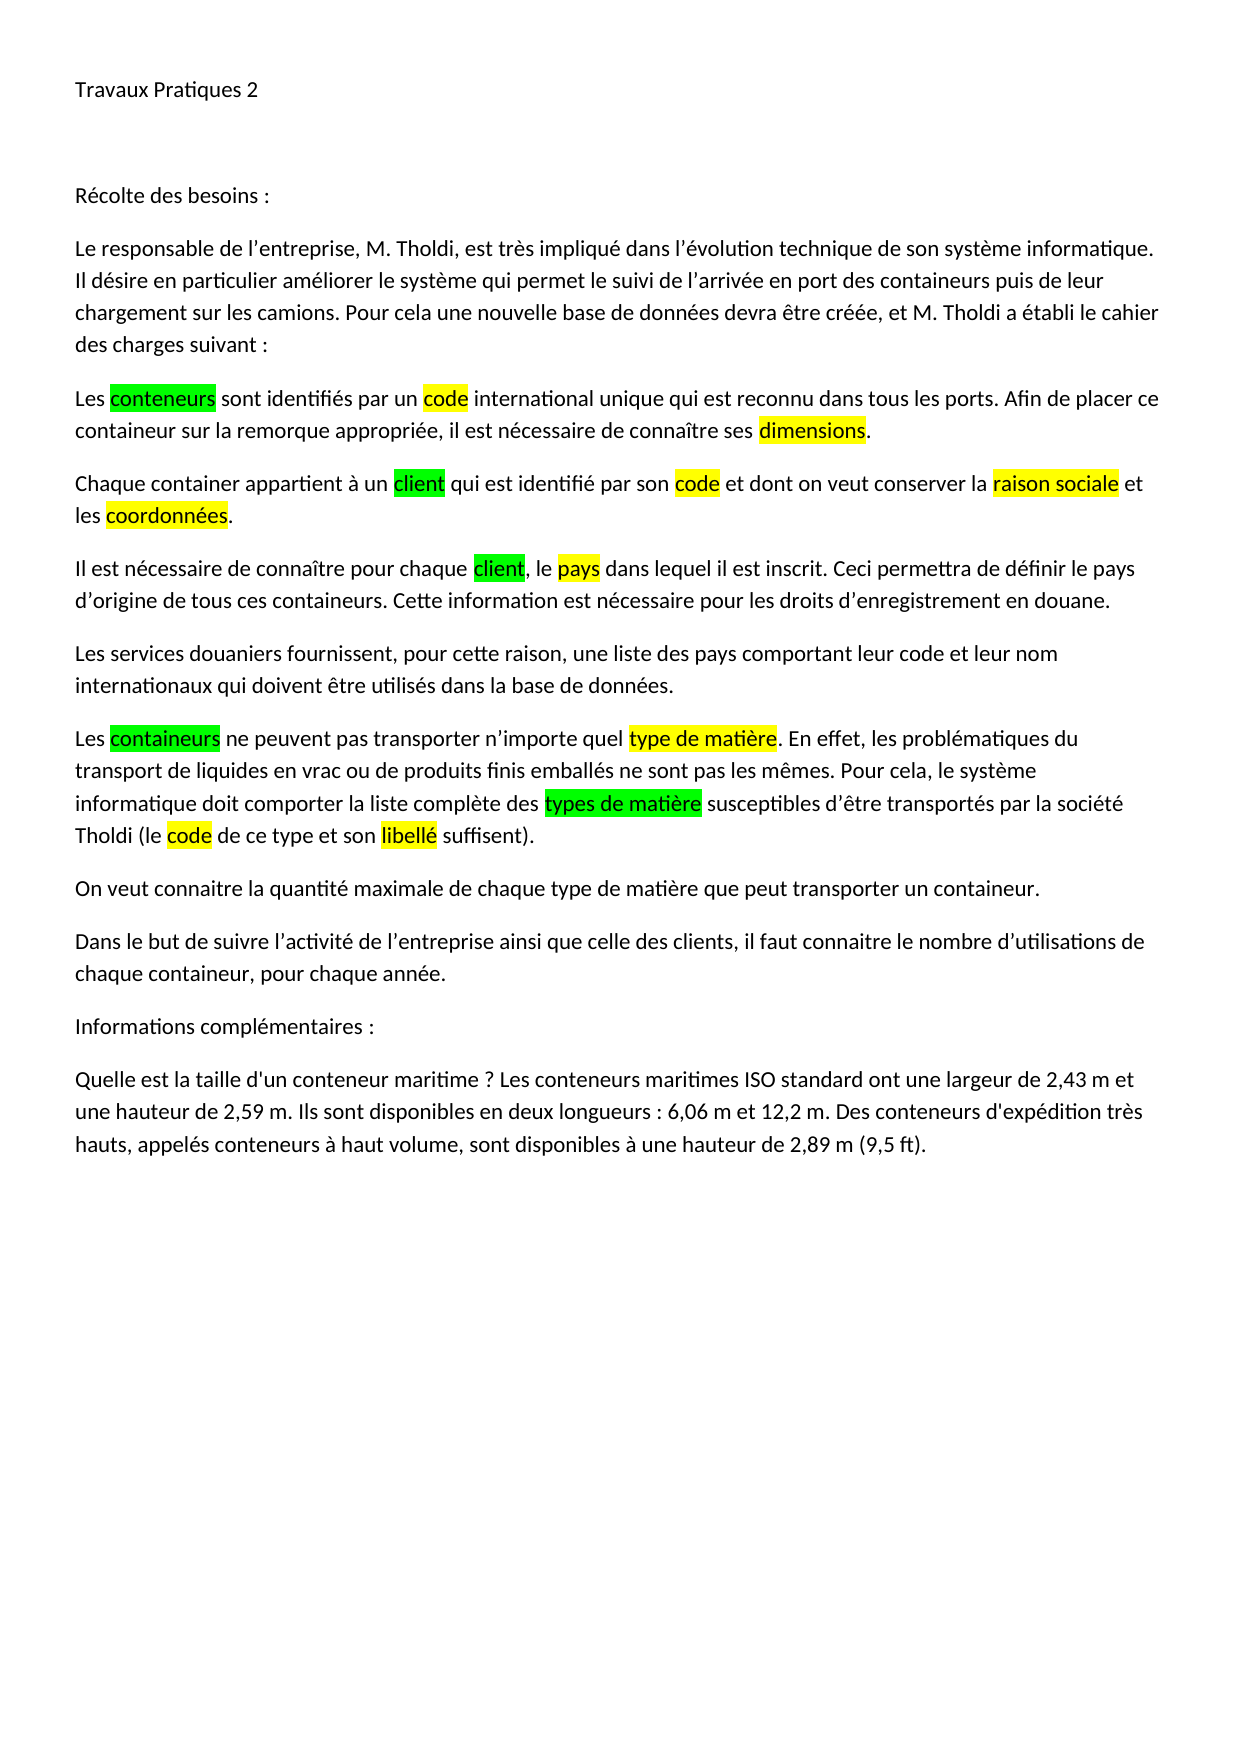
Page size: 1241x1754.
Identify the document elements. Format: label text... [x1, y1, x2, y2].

text Les services douaniers fournissent, pour cette raison, une liste des pays comportant leur code et leur nom internationaux qui doivent être utilisés dans la base de données. [75, 639, 1165, 699]
text Dans le but de suivre l’activité de l’entreprise ainsi que celle des clients, il faut connaitre le nombre d’utilisations de chaque containeur, pour chaque année. [75, 927, 1165, 987]
text Les conteneurs sont identifiés par un code international unique qui est reconnu dans tous les ports. Afin de placer ce containeur sur la remorque appropriée, il est nécessaire de connaître ses dimensions. [75, 384, 1165, 444]
text Récolte des besoins : [75, 181, 1165, 209]
text Il est nécessaire de connaître pour chaque client, le pays dans lequel il est inscrit. Ceci permettra de définir le pays d’origine de tous ces containeurs. Cette information est nécessaire pour les droits d’enregistrement en douane. [75, 554, 1165, 614]
text Informations complémentaires : [75, 1012, 1165, 1040]
text Chaque container appartient à un client qui est identifié par son code et dont on veut conserver la raison sociale et les coordonnées. [75, 469, 1165, 529]
text Travaux Pratiques 2 [75, 75, 1165, 103]
text Les containeurs ne peuvent pas transporter n’importe quel type de matière. En effet, les problématiques du transport de liquides en vrac ou de produits finis emballés ne sont pas les mêmes. Pour cela, le système informatique doit comporter la liste complète des types de matière susceptibles d’être transportés par la société Tholdi (le code de ce type et son libellé suffisent). [75, 724, 1165, 849]
text Le responsable de l’entreprise, M. Tholdi, est très impliqué dans l’évolution technique de son système informatique. Il désire en particulier améliorer le système qui permet le suivi de l’arrivée en port des containeurs puis de leur chargement sur les camions. Pour cela une nouvelle base de données devra être créée, et M. Tholdi a établi le cahier des charges suivant : [75, 234, 1165, 359]
text On veut connaitre la quantité maximale de chaque type de matière que peut transporter un containeur. [75, 874, 1165, 902]
text Quelle est la taille d'un conteneur maritime ? Les conteneurs maritimes ISO standard ont une largeur de 2,43 m et une hauteur de 2,59 m. Ils sont disponibles en deux longueurs : 6,06 m et 12,2 m. Des conteneurs d'expédition très hauts, appelés conteneurs à haut volume, sont disponibles à une hauteur de 2,89 m (9,5 ft). [75, 1065, 1165, 1158]
